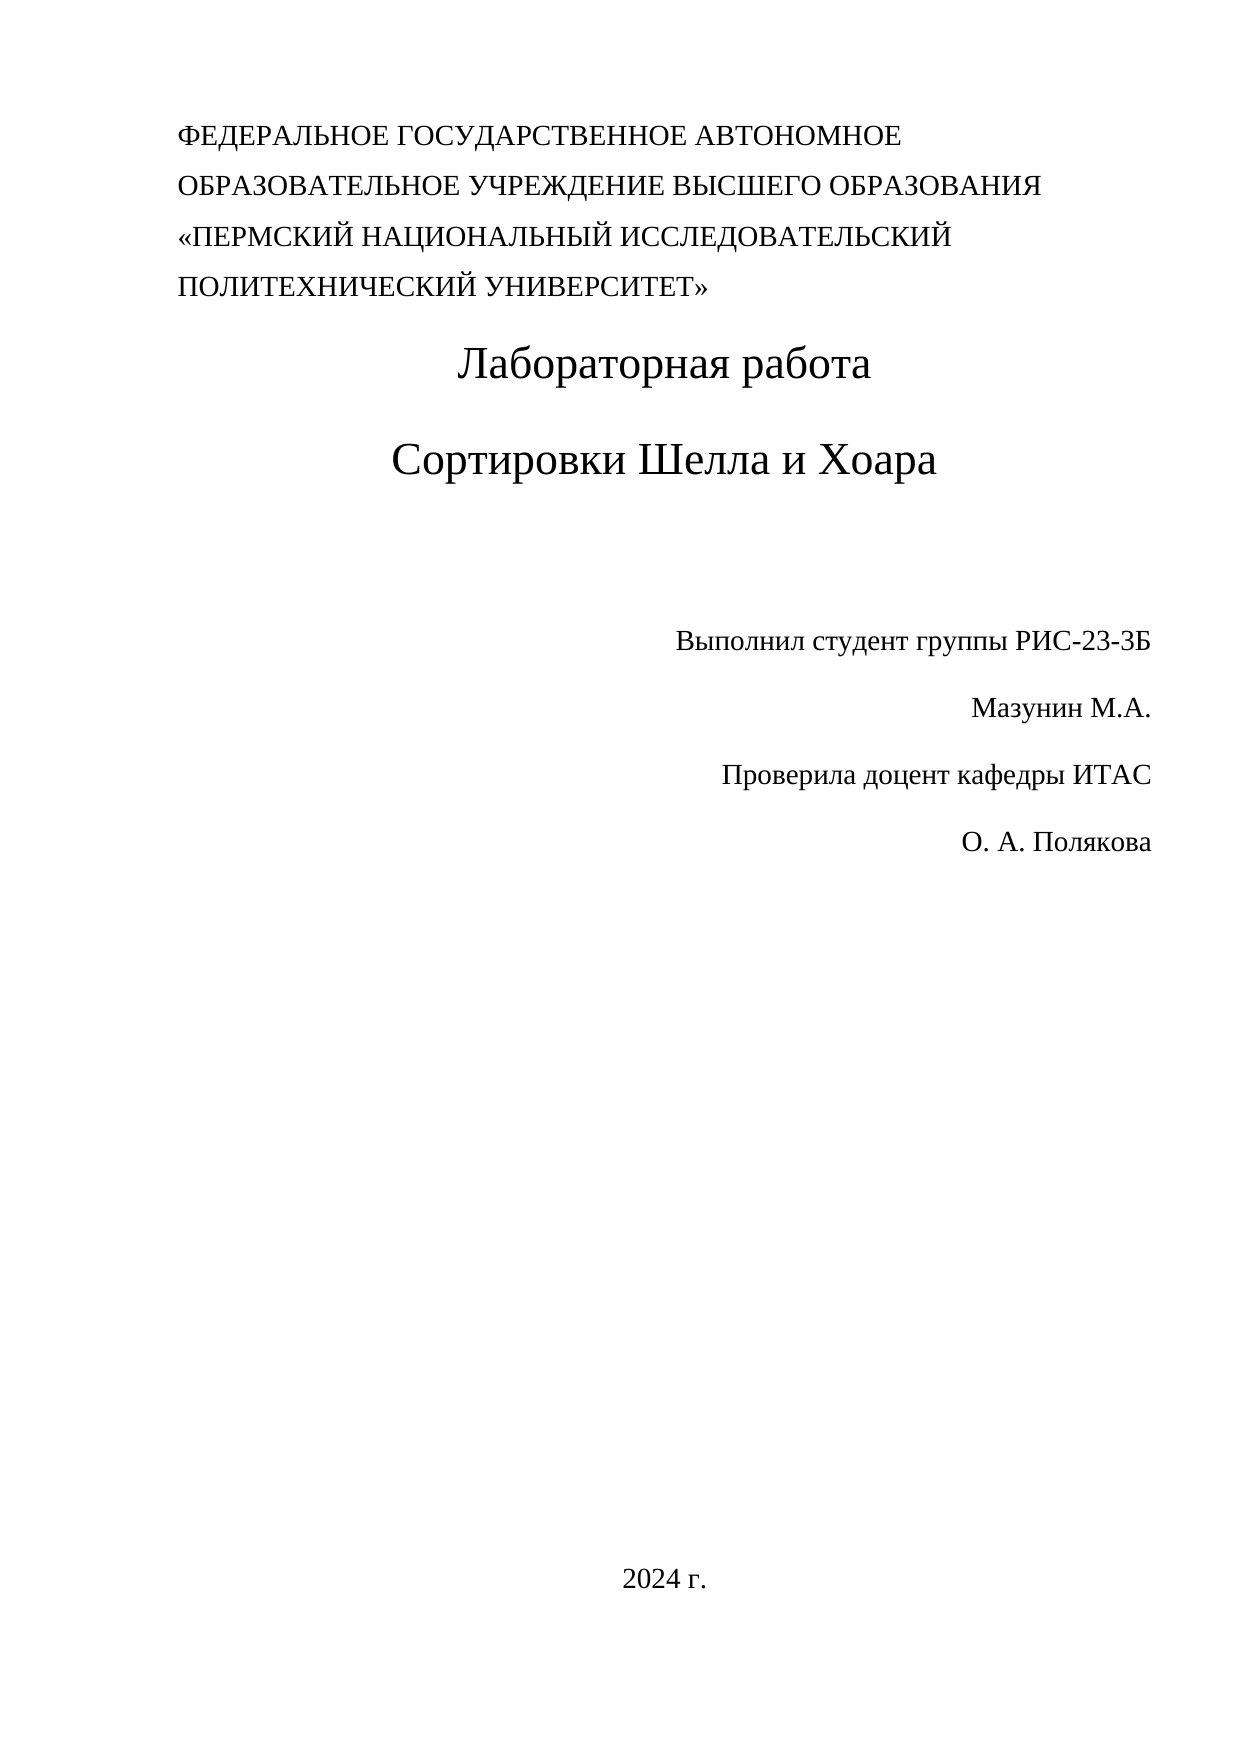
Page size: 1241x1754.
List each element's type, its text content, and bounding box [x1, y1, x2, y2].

text Проверила доцент кафедры ИТАС [177, 757, 1152, 791]
text ФЕДЕРАЛЬНОЕ ГОСУДАРСТВЕННОЕ АВТОНОМНОЕ ОБРАЗОВАТЕЛЬНОЕ УЧРЕЖДЕНИЕ ВЫСШЕГО ОБРАЗОВАНИЯ «ПЕРМСКИЙ НАЦИОНАЛЬНЫЙ ИССЛЕДОВАТЕЛЬСКИЙ ПОЛИТЕХНИЧЕСКИЙ УНИВЕРСИТЕТ» [177, 118, 1152, 303]
text Мазунин М.А. [177, 690, 1152, 724]
text Выполнил студент группы РИС-23-3Б [177, 623, 1152, 657]
text Лабораторная работа [177, 336, 1152, 389]
text 2024 г. [177, 1561, 1152, 1594]
text О. А. Полякова [177, 824, 1152, 858]
text Сортировки Шелла и Хоара [177, 432, 1152, 484]
